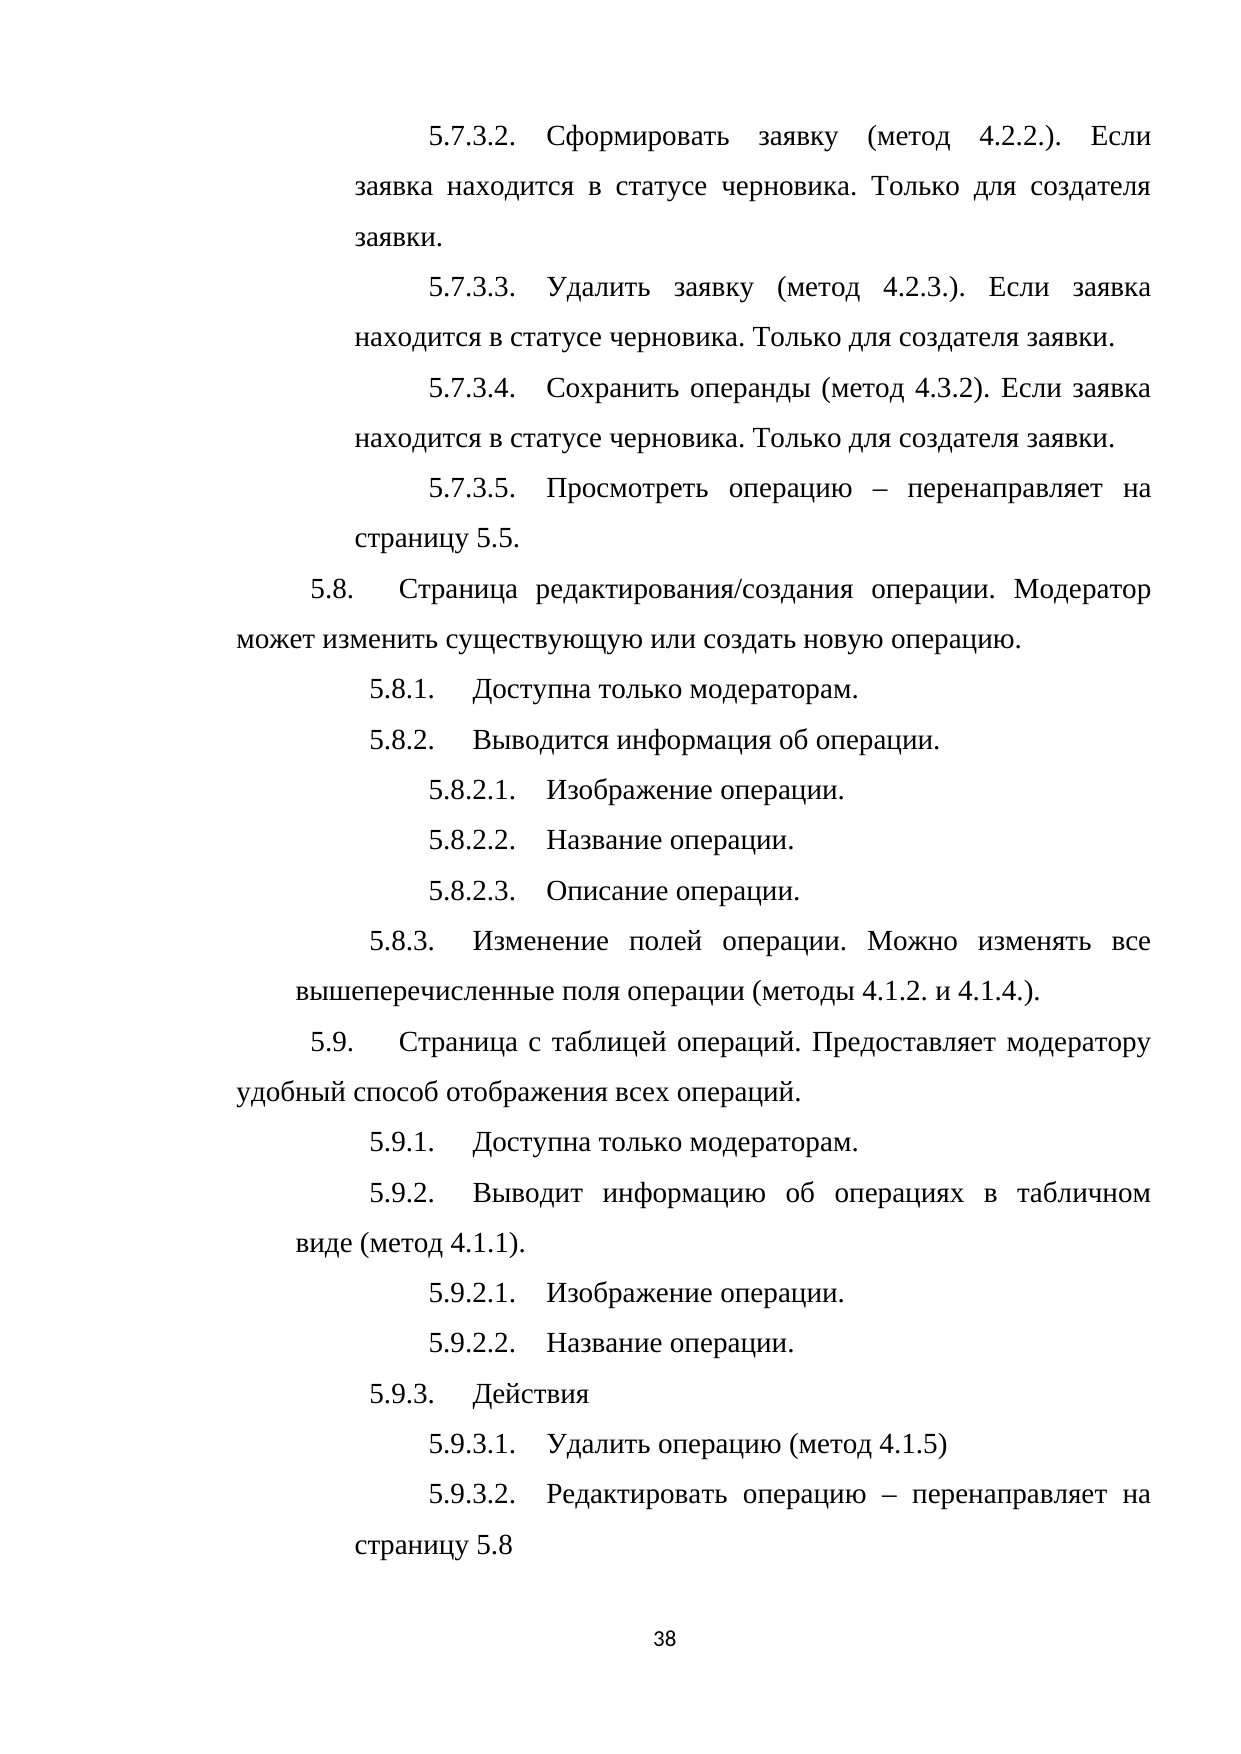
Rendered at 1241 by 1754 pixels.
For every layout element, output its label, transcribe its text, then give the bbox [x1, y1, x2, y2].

list Сформировать заявку (метод 4.2.2.). Если заявка находится в статусе черновика. Только для создателя заявки. [354, 118, 1152, 252]
list Страница редактирования/создания операции. Модератор может изменить существующую или создать новую операцию. [236, 571, 1152, 655]
list Название операции. [354, 1326, 1152, 1359]
list Название операции. [354, 822, 1152, 856]
list Доступна только модераторам. [295, 1124, 1152, 1158]
list Удалить заявку (метод 4.2.3.). Если заявка находится в статусе черновика. Только для создателя заявки. [354, 269, 1152, 353]
list Редактировать операцию – перенаправляет на страницу 5.8 [354, 1477, 1152, 1560]
list Выводит информацию об операциях в табличном виде (метод 4.1.1). [295, 1175, 1152, 1258]
list Страница с таблицей операций. Предоставляет модератору удобный способ отображения всех операций. [236, 1024, 1152, 1108]
list Доступна только модераторам. [295, 672, 1152, 705]
list Изображение операции. [354, 1275, 1152, 1309]
list Удалить операцию (метод 4.1.5) [354, 1426, 1152, 1460]
list Выводится информация об операции. [295, 722, 1152, 755]
list Действия [295, 1376, 1152, 1409]
list Описание операции. [354, 873, 1152, 906]
list Изменение полей операции. Можно изменять все вышеперечисленные поля операции (методы 4.1.2. и 4.1.4.). [295, 923, 1152, 1007]
list Изображение операции. [354, 772, 1152, 806]
list Сохранить операнды (метод 4.3.2). Если заявка находится в статусе черновика. Только для создателя заявки. [354, 370, 1152, 453]
list Просмотреть операцию – перенаправляет на страницу 5.5. [354, 470, 1152, 554]
